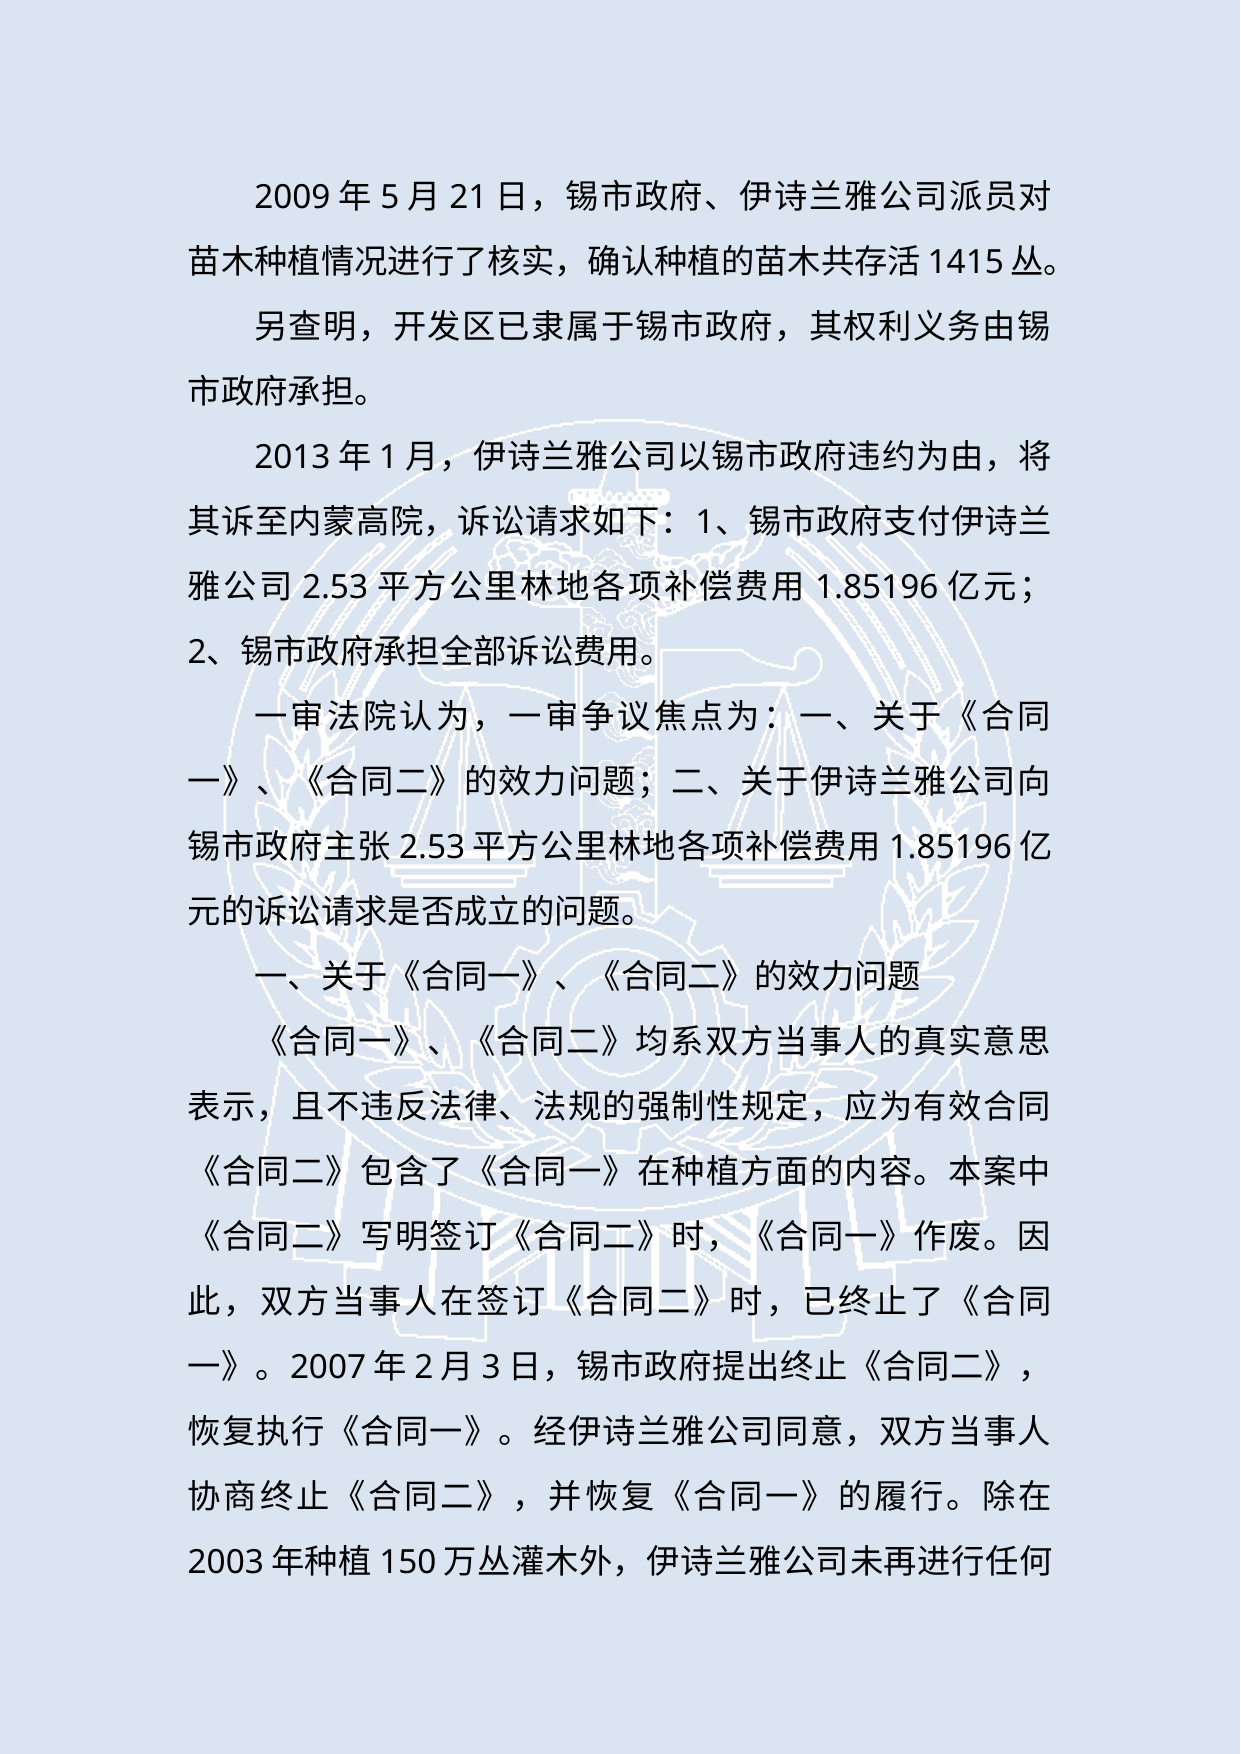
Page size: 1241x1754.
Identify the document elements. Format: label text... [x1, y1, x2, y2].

text 一、关于《合同一》、《合同二》的效力问题 [187, 942, 1053, 1007]
text 2009年5月21日，锡市政府、伊诗兰雅公司派员对苗木种植情况进行了核实，确认种植的苗木共存活1415丛。 [187, 162, 1053, 292]
text 2013年1月，伊诗兰雅公司以锡市政府违约为由，将其诉至内蒙高院，诉讼请求如下：1、锡市政府支付伊诗兰雅公司2.53平方公里林地各项补偿费用1.85196亿元；2、锡市政府承担全部诉讼费用。 [187, 422, 1053, 682]
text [187, 1007, 1053, 1592]
text 另查明，开发区已隶属于锡市政府，其权利义务由锡市政府承担。 [187, 292, 1053, 422]
text 一审法院认为，一审争议焦点为：一、关于《合同一》、《合同二》的效力问题；二、关于伊诗兰雅公司向锡市政府主张2.53平方公里林地各项补偿费用1.85196亿元的诉讼请求是否成立的问题。 [187, 682, 1053, 942]
